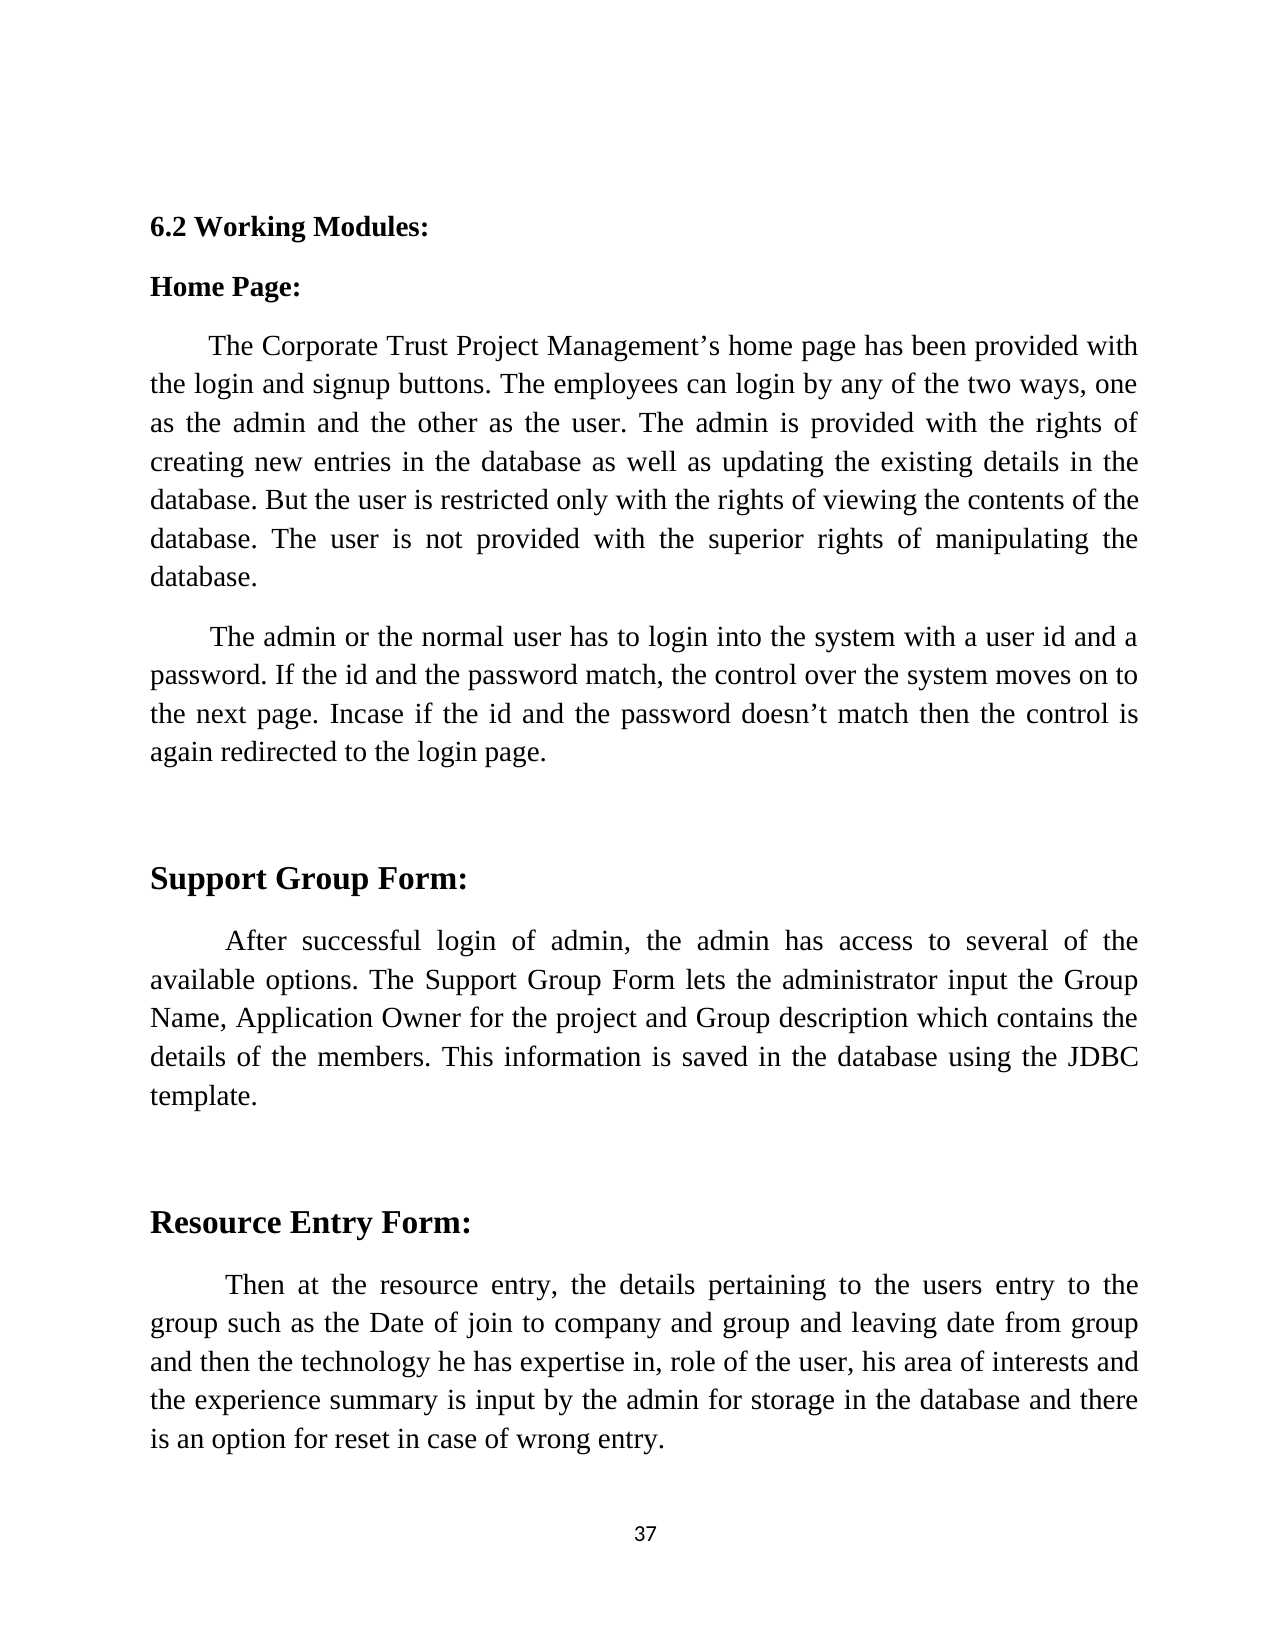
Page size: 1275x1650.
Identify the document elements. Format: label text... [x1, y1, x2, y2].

text 6.2 Working Modules: [150, 209, 1140, 243]
text The Corporate Trust Project Management’s home page has been provided with the login and signup buttons. The employees can login by any of the two ways, one as the admin and the other as the user. The admin is provided with the rights of creating new entries in the database as well as updating the existing details in the database. But the user is restricted only with the rights of viewing the contents of the database. The user is not provided with the superior rights of manipulating the database. [150, 328, 1140, 593]
text Home Page: [150, 269, 1140, 302]
text Resource Entry Form: [150, 1202, 1140, 1240]
text Support Group Form: [150, 859, 1140, 897]
text The admin or the normal user has to login into the system with a user id and a password. If the id and the password match, the control over the system moves on to the next page. Incase if the id and the password doesn’t match then the control is again redirected to the login page. [150, 619, 1140, 768]
text Then at the resource entry, the details pertaining to the users entry to the group such as the Date of join to company and group and leaving date from group and then the technology he has expertise in, role of the user, his area of interests and the experience summary is input by the admin for storage in the database and there is an option for reset in case of wrong entry. [150, 1267, 1140, 1454]
text After successful login of admin, the admin has access to several of the available options. The Support Group Form lets the administrator input the Group Name, Application Owner for the project and Group description which contains the details of the members. This information is saved in the database using the JDBC template. [150, 923, 1140, 1111]
